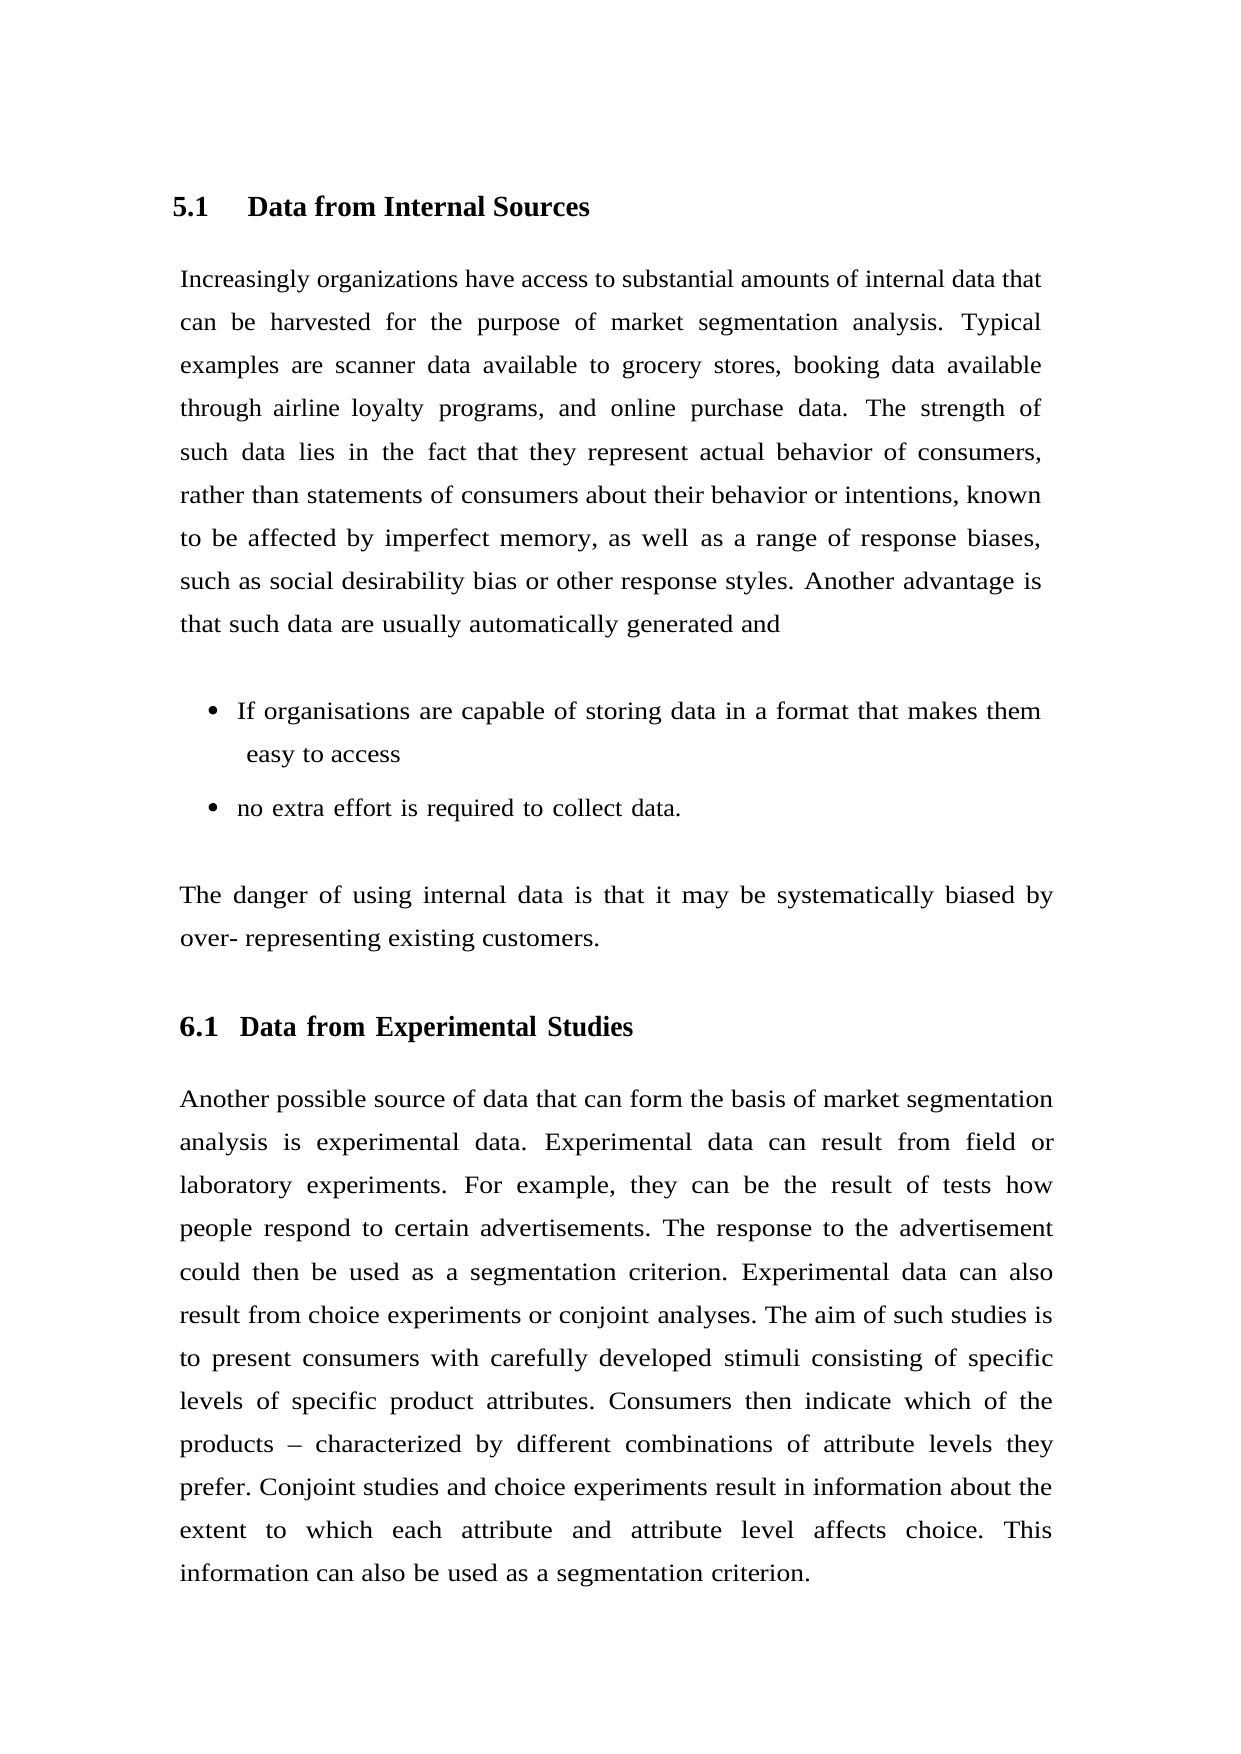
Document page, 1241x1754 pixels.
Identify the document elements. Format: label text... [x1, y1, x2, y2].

list no extra effort is required to collect data. [208, 793, 1192, 821]
list Data from Internal Sources [172, 189, 1042, 223]
list If organisations are capable of storing data in a format that makes them easy to access [208, 696, 1042, 768]
text Another possible source of data that can form the basis of market segmentation analysis is experimental data. Experimental data can result from field or laboratory experiments. For example, they can be the result of tests how people respond to certain advertisements. The response to the advertisement could then be used as a segmentation criterion. Experimental data can also result from choice experiments or conjoint analyses. The aim of such studies is to present consumers with carefully developed stimuli consisting of specific levels of specific product attributes. Consumers then indicate which of the products – characterized by different combinations of attribute levels they prefer. Conjoint studies and choice experiments result in information about the extent to which each attribute and attribute level affects choice. This information can also be used as a segmentation criterion. [179, 1084, 1053, 1587]
text The danger of using internal data is that it may be systematically biased by over- representing existing customers. [179, 880, 1053, 952]
text 6.1 Data from Experimental Studies [179, 1009, 1053, 1043]
text Increasingly organizations have access to substantial amounts of internal data that can be harvested for the purpose of market segmentation analysis. Typical examples are scanner data available to grocery stores, booking data available through airline loyalty programs, and online purchase data. The strength of such data lies in the fact that they represent actual behavior of consumers, rather than statements of consumers about their behavior or intentions, known to be affected by imperfect memory, as well as a range of response biases, such as social desirability bias or other response styles. Another advantage is that such data are usually automatically generated and [180, 264, 1042, 638]
